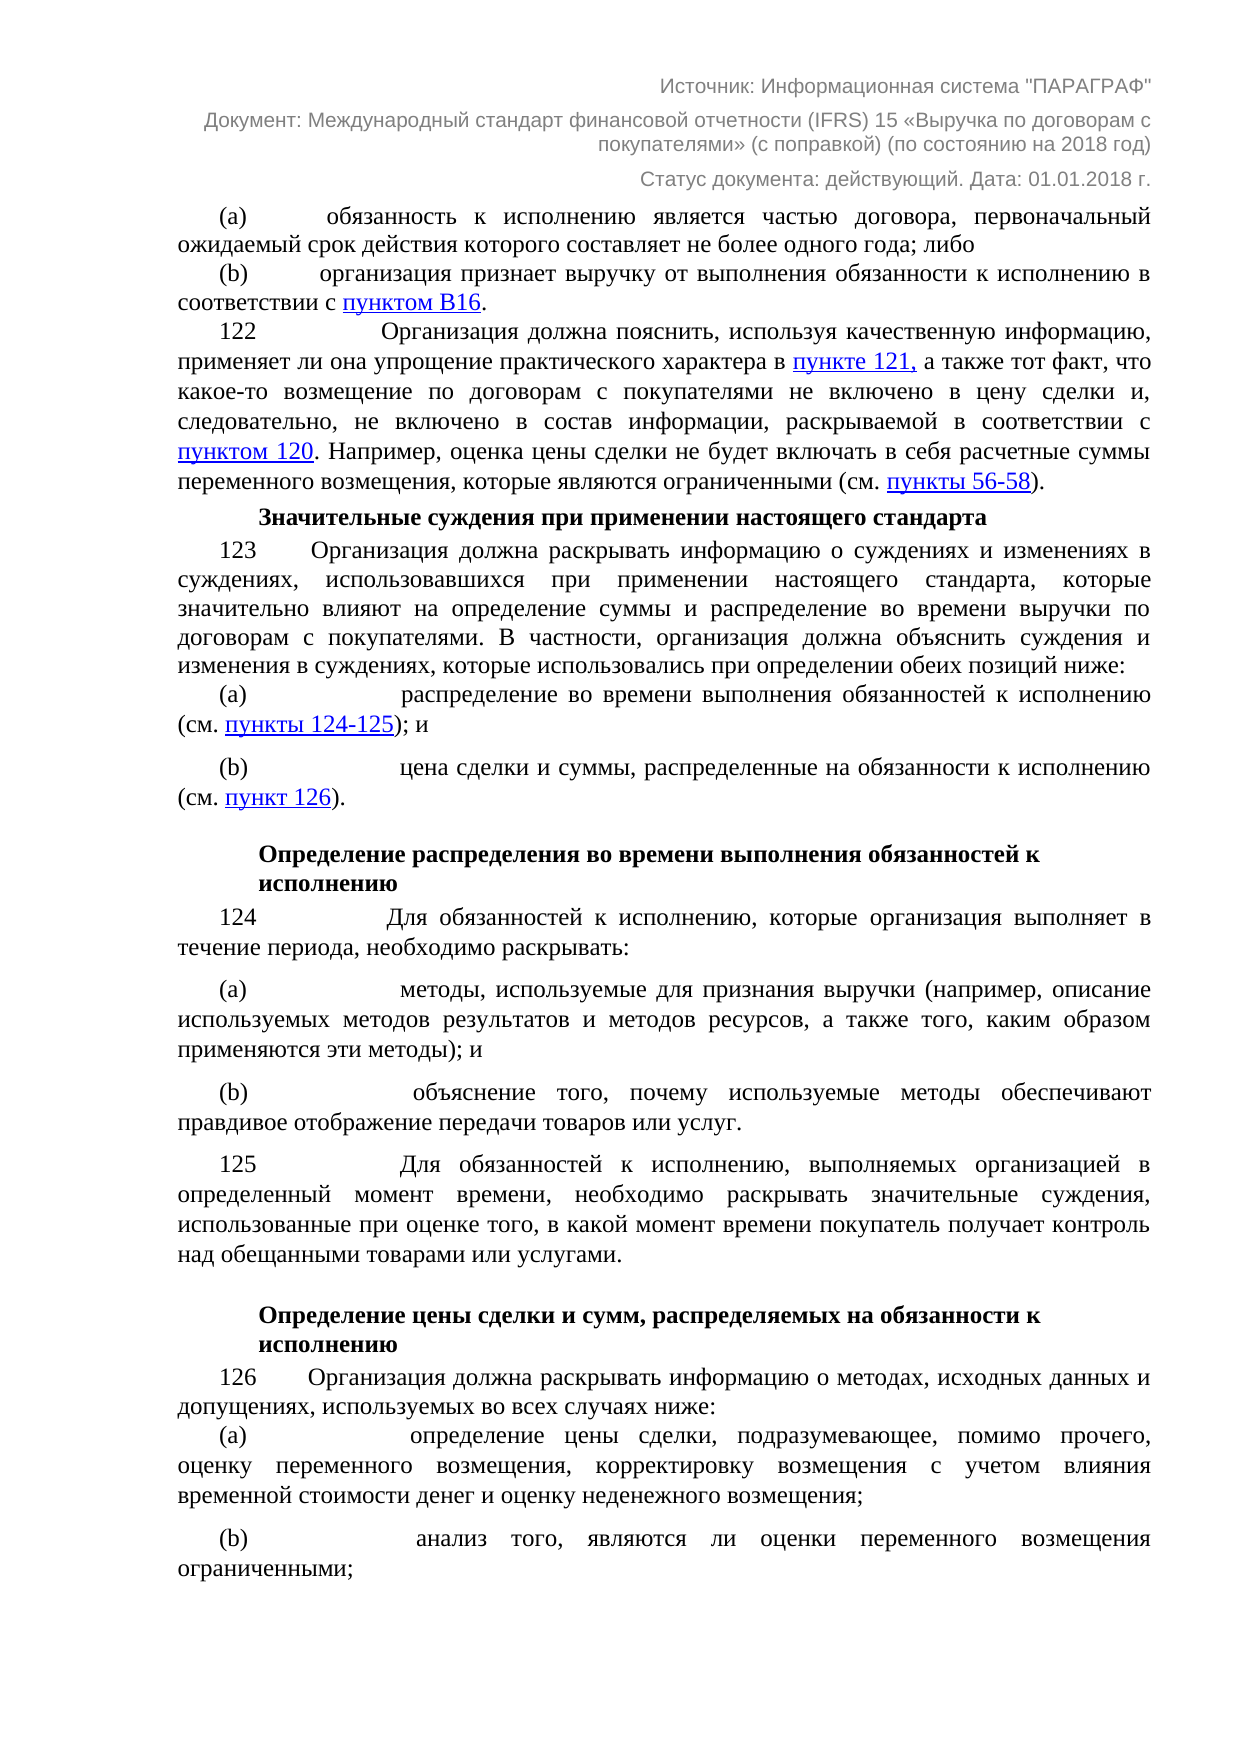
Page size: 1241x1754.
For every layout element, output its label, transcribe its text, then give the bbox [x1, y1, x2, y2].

text 125 Для обязанностей к исполнению, выполняемых организацией в определенный момент времени, необходимо раскрывать значительные суждения, использованные при оценке того, в какой момент времени покупатель получает контроль над обещанными товарами или услугами. [177, 1149, 1152, 1268]
subtitle Определение цены сделки и сумм, распределяемых на обязанности к исполнению [258, 1300, 1152, 1357]
text (a) обязанность к исполнению является частью договора, первоначальный ожидаемый срок действия которого составляет не более одного года; либо [177, 201, 1152, 258]
subtitle Значительные суждения при применении настоящего стандарта [258, 502, 1152, 530]
text (b) организация признает выручку от выполнения обязанности к исполнению в соответствии с пунктом B16. [177, 258, 1152, 316]
subtitle Определение распределения во времени выполнения обязанностей к исполнению [258, 839, 1152, 896]
text (b) объяснение того, почему используемые методы обеспечивают правдивое отображение передачи товаров или услуг. [177, 1077, 1152, 1136]
text 126 Организация должна раскрывать информацию о методах, исходных данных и допущениях, используемых во всех случаях ниже: [177, 1362, 1152, 1420]
text (a) определение цены сделки, подразумевающее, помимо прочего, оценку переменного возмещения, корректировку возмещения с учетом влияния временной стоимости денег и оценку неденежного возмещения; [177, 1420, 1152, 1509]
text (b) цена сделки и суммы, распределенные на обязанности к исполнению (см. пункт 126). [177, 752, 1152, 811]
text (a) распределение во времени выполнения обязанностей к исполнению (см. пункты 124-125); и [177, 679, 1152, 738]
text (b) анализ того, являются ли оценки переменного возмещения ограниченными; [177, 1523, 1152, 1581]
text 124 Для обязанностей к исполнению, которые организация выполняет в течение периода, необходимо раскрывать: [177, 902, 1152, 960]
text 122 Организация должна пояснить, используя качественную информацию, применяет ли она упрощение практического характера в пункте 121, а также тот факт, что какое-то возмещение по договорам с покупателями не включено в цену сделки и, следовательно, не включено в состав информации, раскрываемой в соответствии с пунктом 120. Например, оценка цены сделки не будет включать в себя расчетные суммы переменного возмещения, которые являются ограниченными (см. пункты 56-58). [177, 316, 1152, 495]
text (a) методы, используемые для признания выручки (например, описание используемых методов результатов и методов ресурсов, а также того, каким образом применяются эти методы); и [177, 974, 1152, 1063]
text 123 Организация должна раскрывать информацию о суждениях и изменениях в суждениях, использовавшихся при применении настоящего стандарта, которые значительно влияют на определение суммы и распределение во времени выручки по договорам с покупателями. В частности, организация должна объяснить суждения и изменения в суждениях, которые использовались при определении обеих позиций ниже: [177, 535, 1152, 679]
